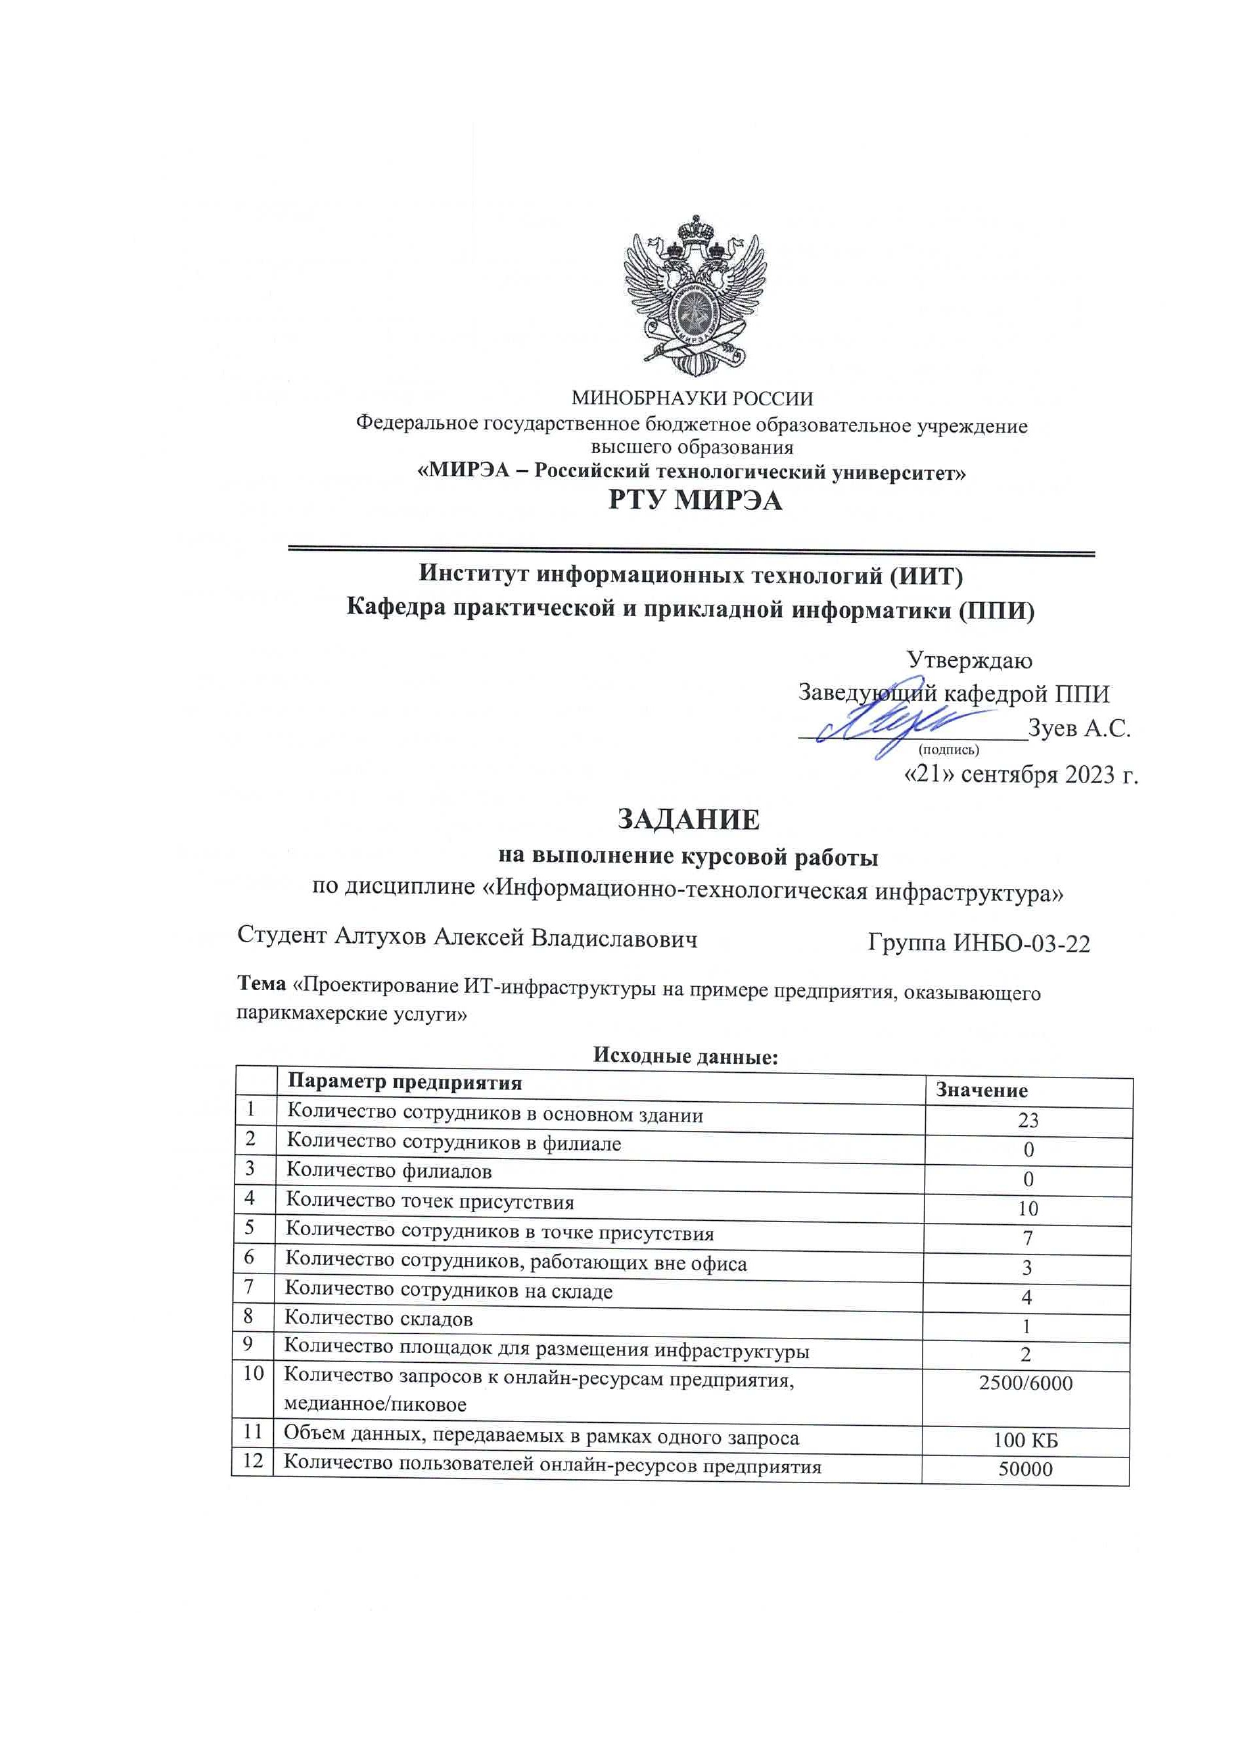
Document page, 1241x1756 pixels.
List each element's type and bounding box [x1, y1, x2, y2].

picture [133, 122, 1176, 1613]
